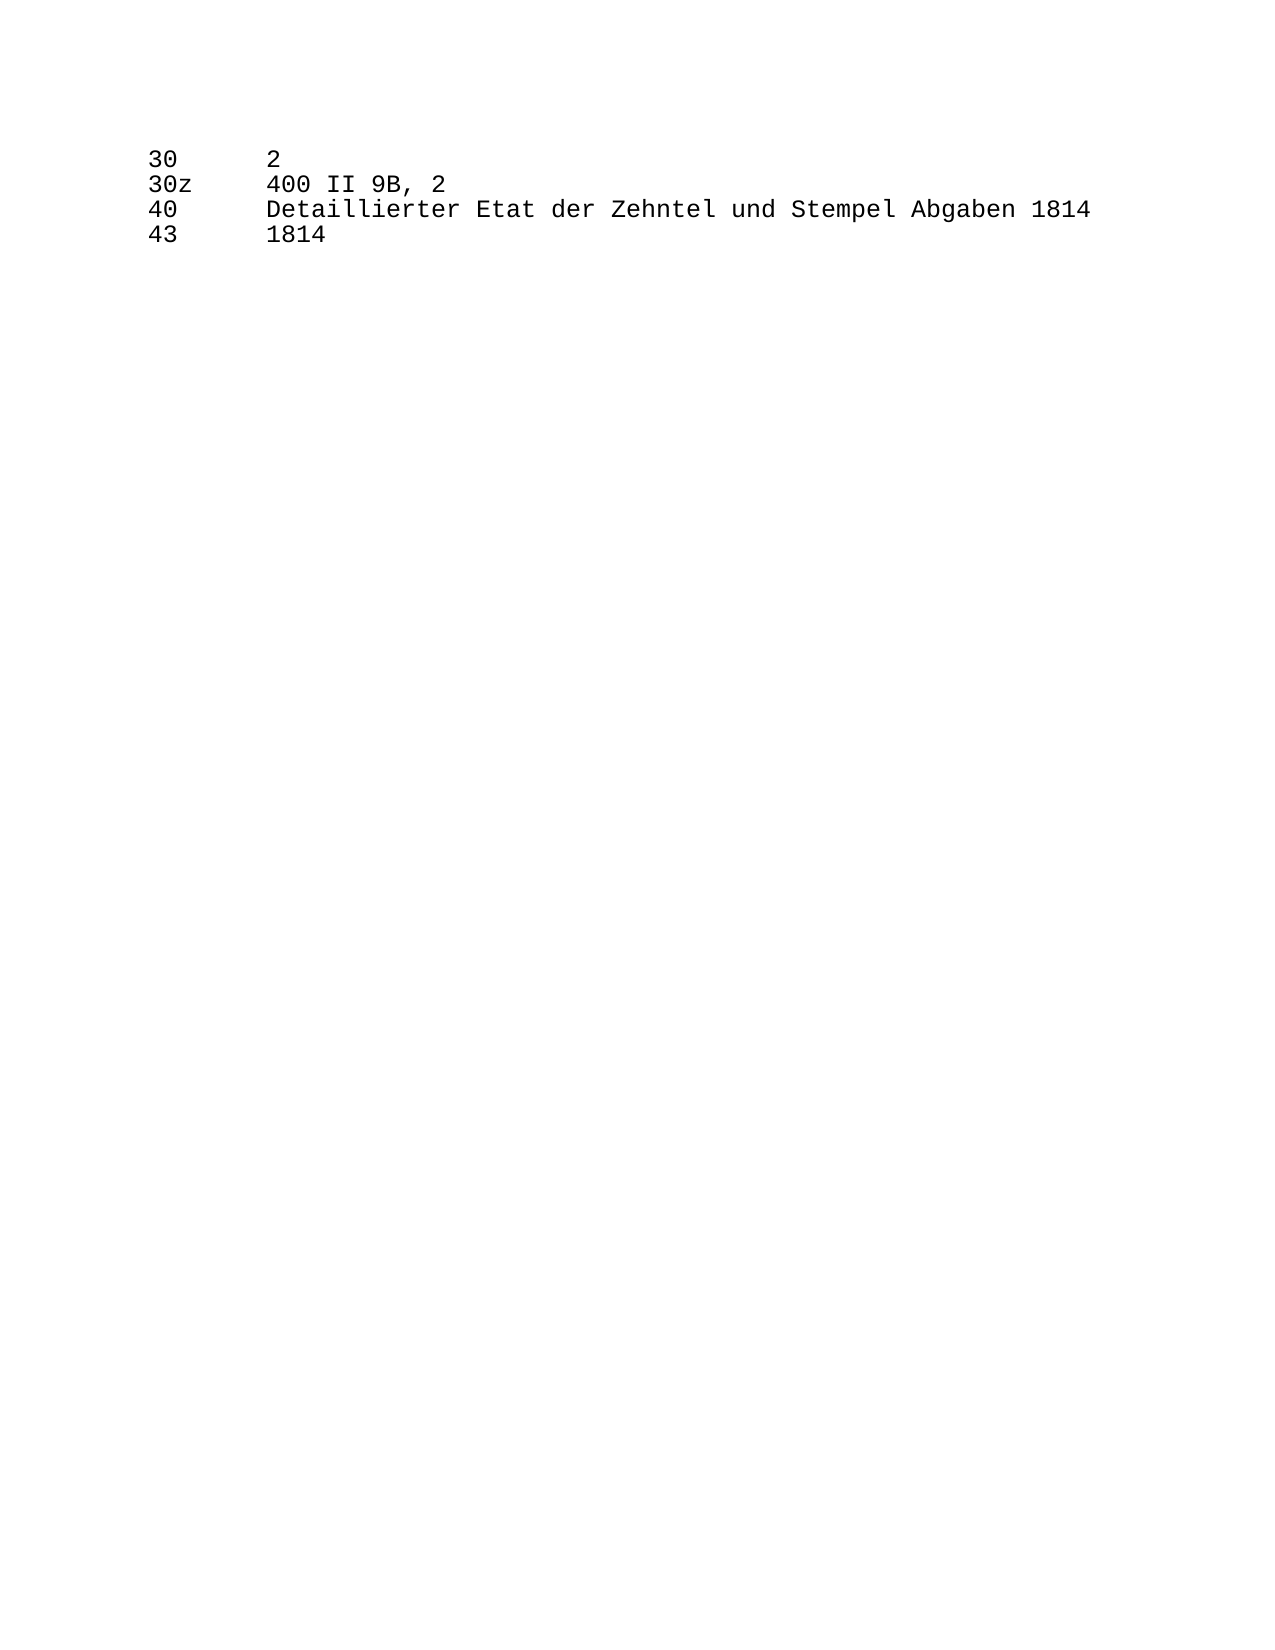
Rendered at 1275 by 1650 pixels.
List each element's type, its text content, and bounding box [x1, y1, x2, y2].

text 30z 400 II 9B, 2 [148, 173, 1127, 198]
text 43 1814 [148, 223, 1127, 248]
text 30 2 [148, 148, 1127, 173]
text 40 Detaillierter Etat der Zehntel und s[Stempel Abgabe]sn z[1814]z [148, 198, 1127, 223]
